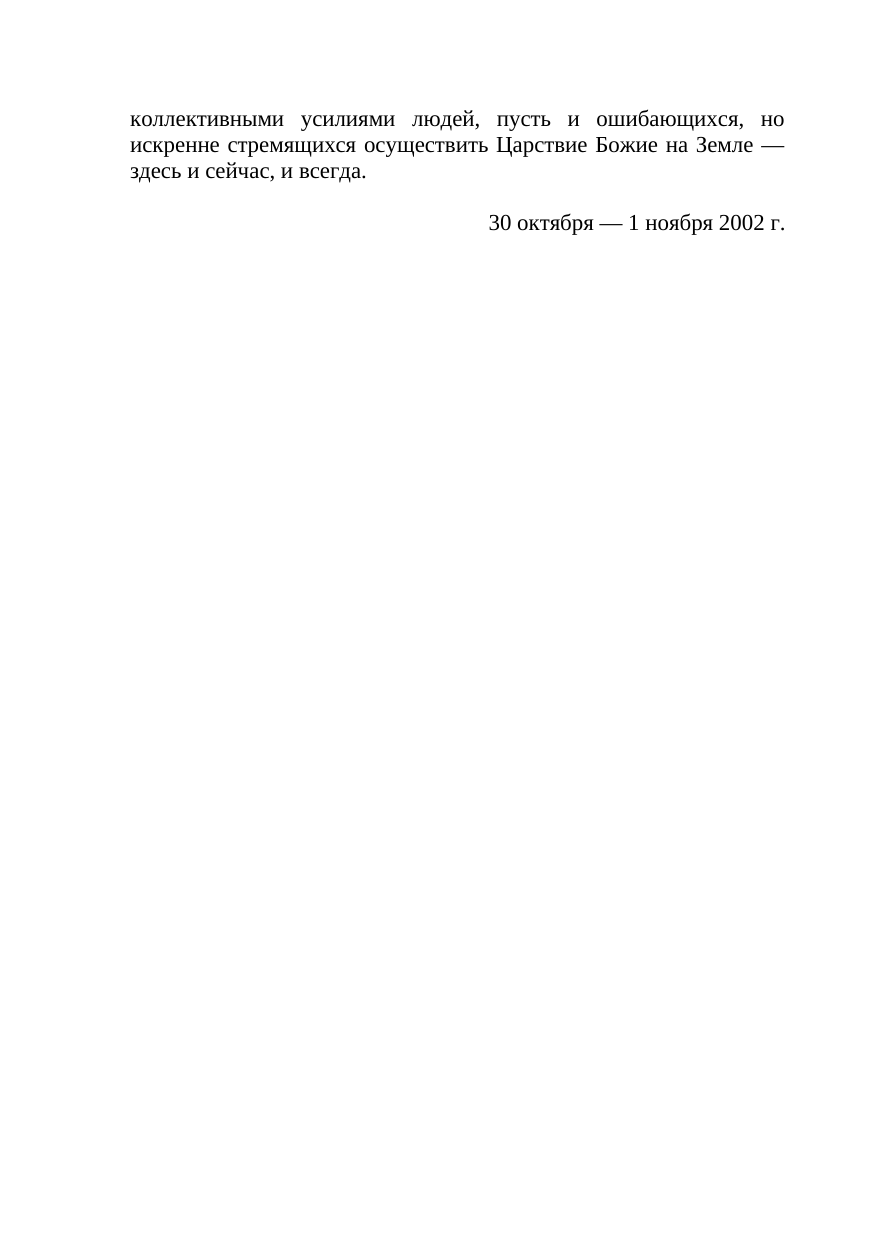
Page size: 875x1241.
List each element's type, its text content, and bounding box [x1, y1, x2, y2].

text 30 октября — 1 ноября 2002 г. [130, 209, 785, 235]
